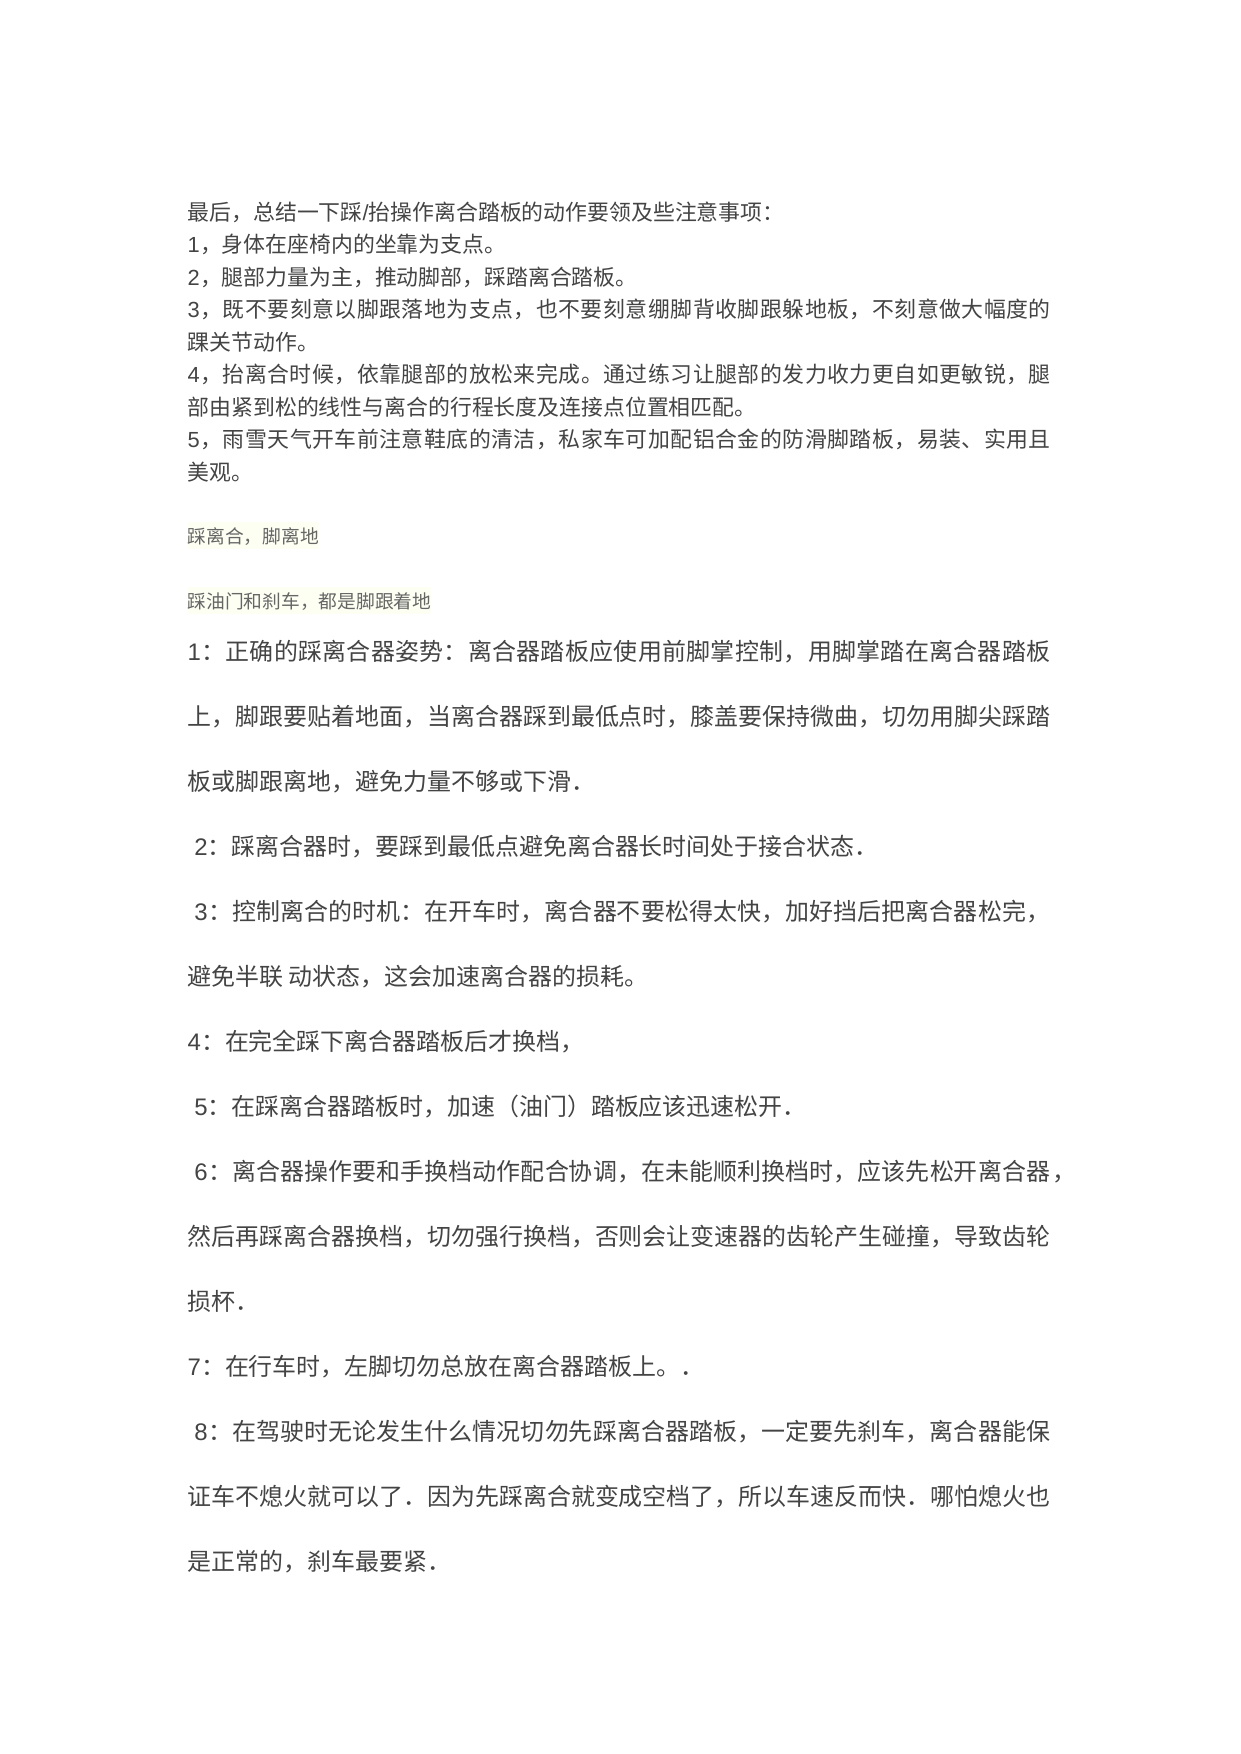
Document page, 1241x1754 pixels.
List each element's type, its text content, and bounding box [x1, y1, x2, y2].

text 2：踩离合器时，要踩到最低点避免离合器长时间处于接合状态． [187, 812, 1053, 877]
text 踩离合，脚离地 踩油门和刹车，都是脚跟着地 [187, 519, 1053, 617]
text 3：控制离合的时机：在开车时，离合器不要松得太快，加好挡后把离合器松完，避免半联 动状态，这会加速离合器的损耗。 [187, 877, 1053, 1007]
text 6：离合器操作要和手换档动作配合协调，在未能顺利换档时，应该先松开离合器，然后再踩离合器换档，切勿强行换档，否则会让变速器的齿轮产生碰撞，导致齿轮损杯． [187, 1137, 1053, 1332]
text 8：在驾驶时无论发生什么情况切勿先踩离合器踏板，一定要先刹车，离合器能保证车不熄火就可以了．因为先踩离合就变成空档了，所以车速反而快．哪怕熄火也是正常的，刹车最要紧． [187, 1397, 1053, 1592]
text 1：正确的踩离合器姿势：离合器踏板应使用前脚掌控制，用脚掌踏在离合器踏板上，脚跟要贴着地面，当离合器踩到最低点时，膝盖要保持微曲，切勿用脚尖踩踏板或脚跟离地，避免力量不够或下滑． [187, 617, 1053, 812]
text 7：在行车时，左脚切勿总放在离合器踏板上。． [187, 1332, 1053, 1397]
text 5：在踩离合器踏板时，加速（油门）踏板应该迅速松开． [187, 1072, 1053, 1137]
text 4：在完全踩下离合器踏板后才换档， [187, 1007, 1053, 1072]
